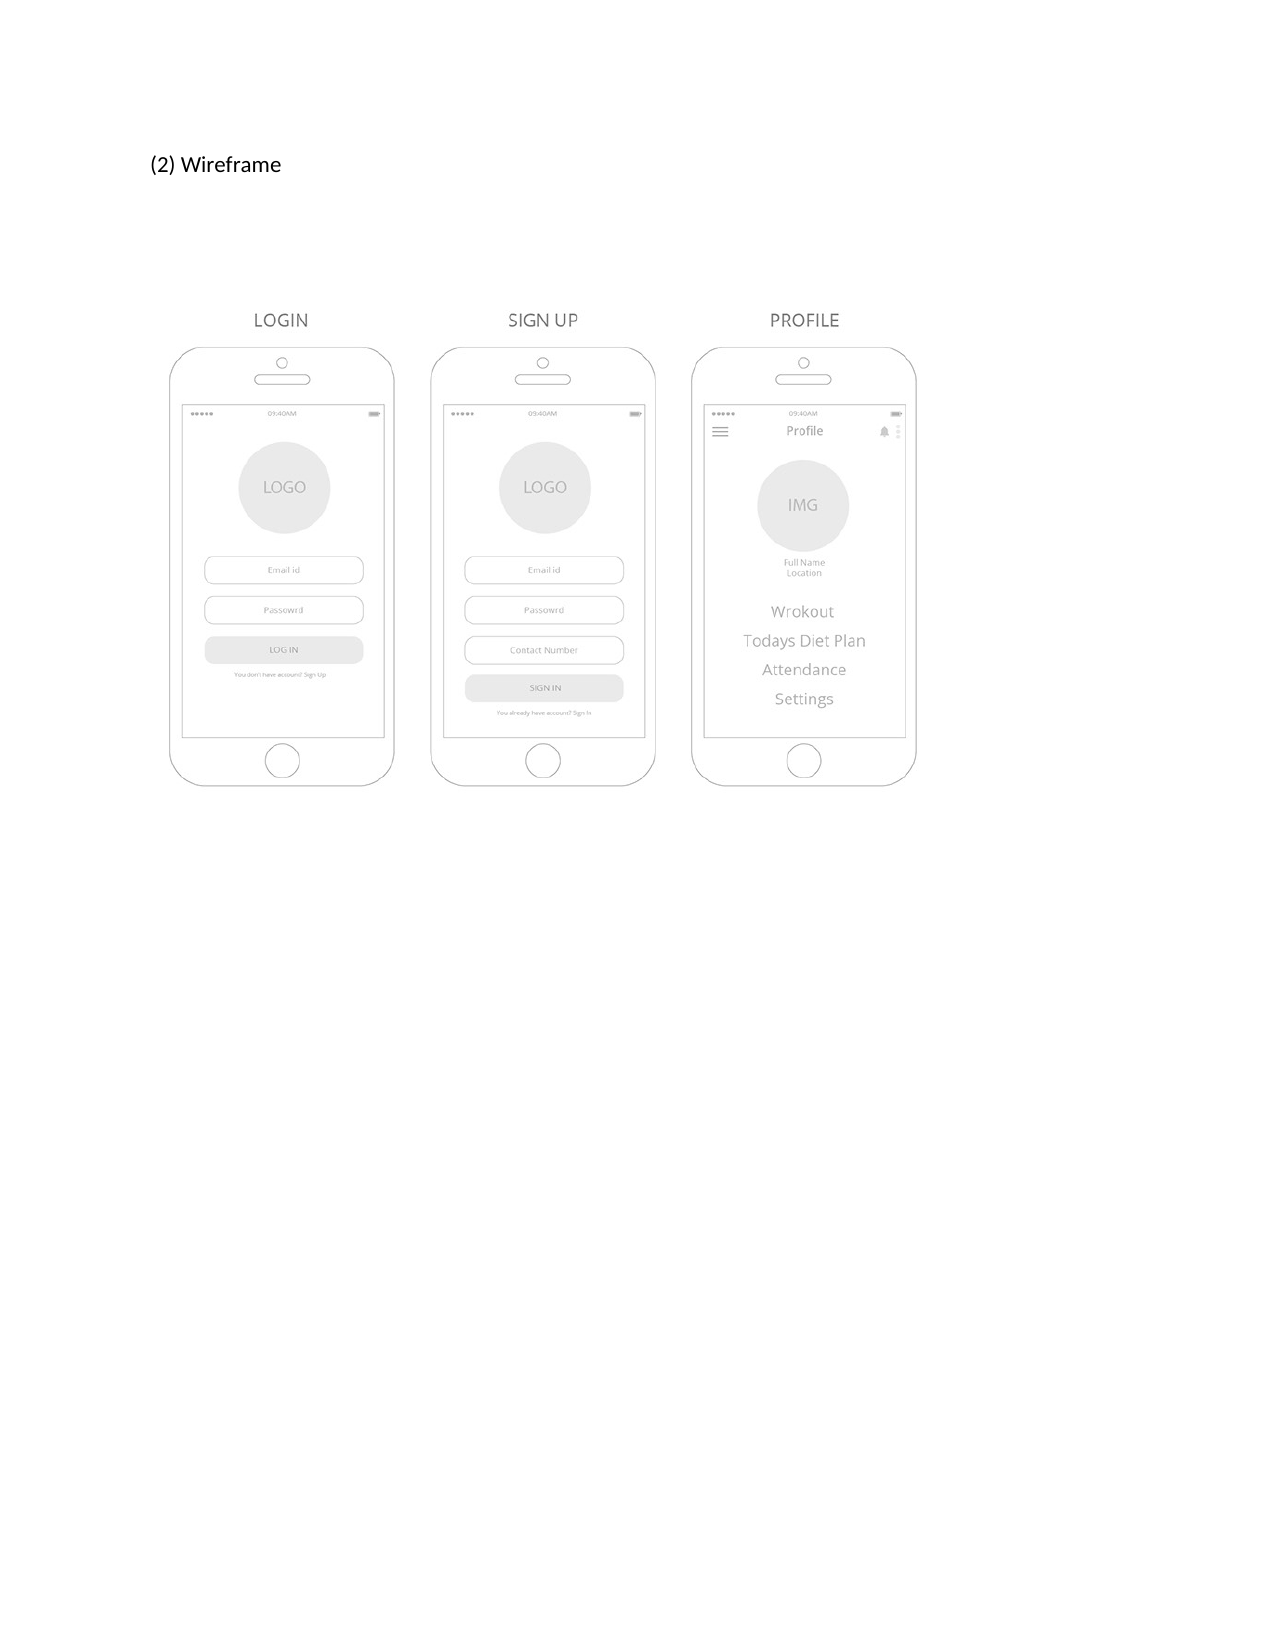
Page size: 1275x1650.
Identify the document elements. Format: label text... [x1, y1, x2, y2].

text (2) Wireframe [150, 150, 1125, 178]
